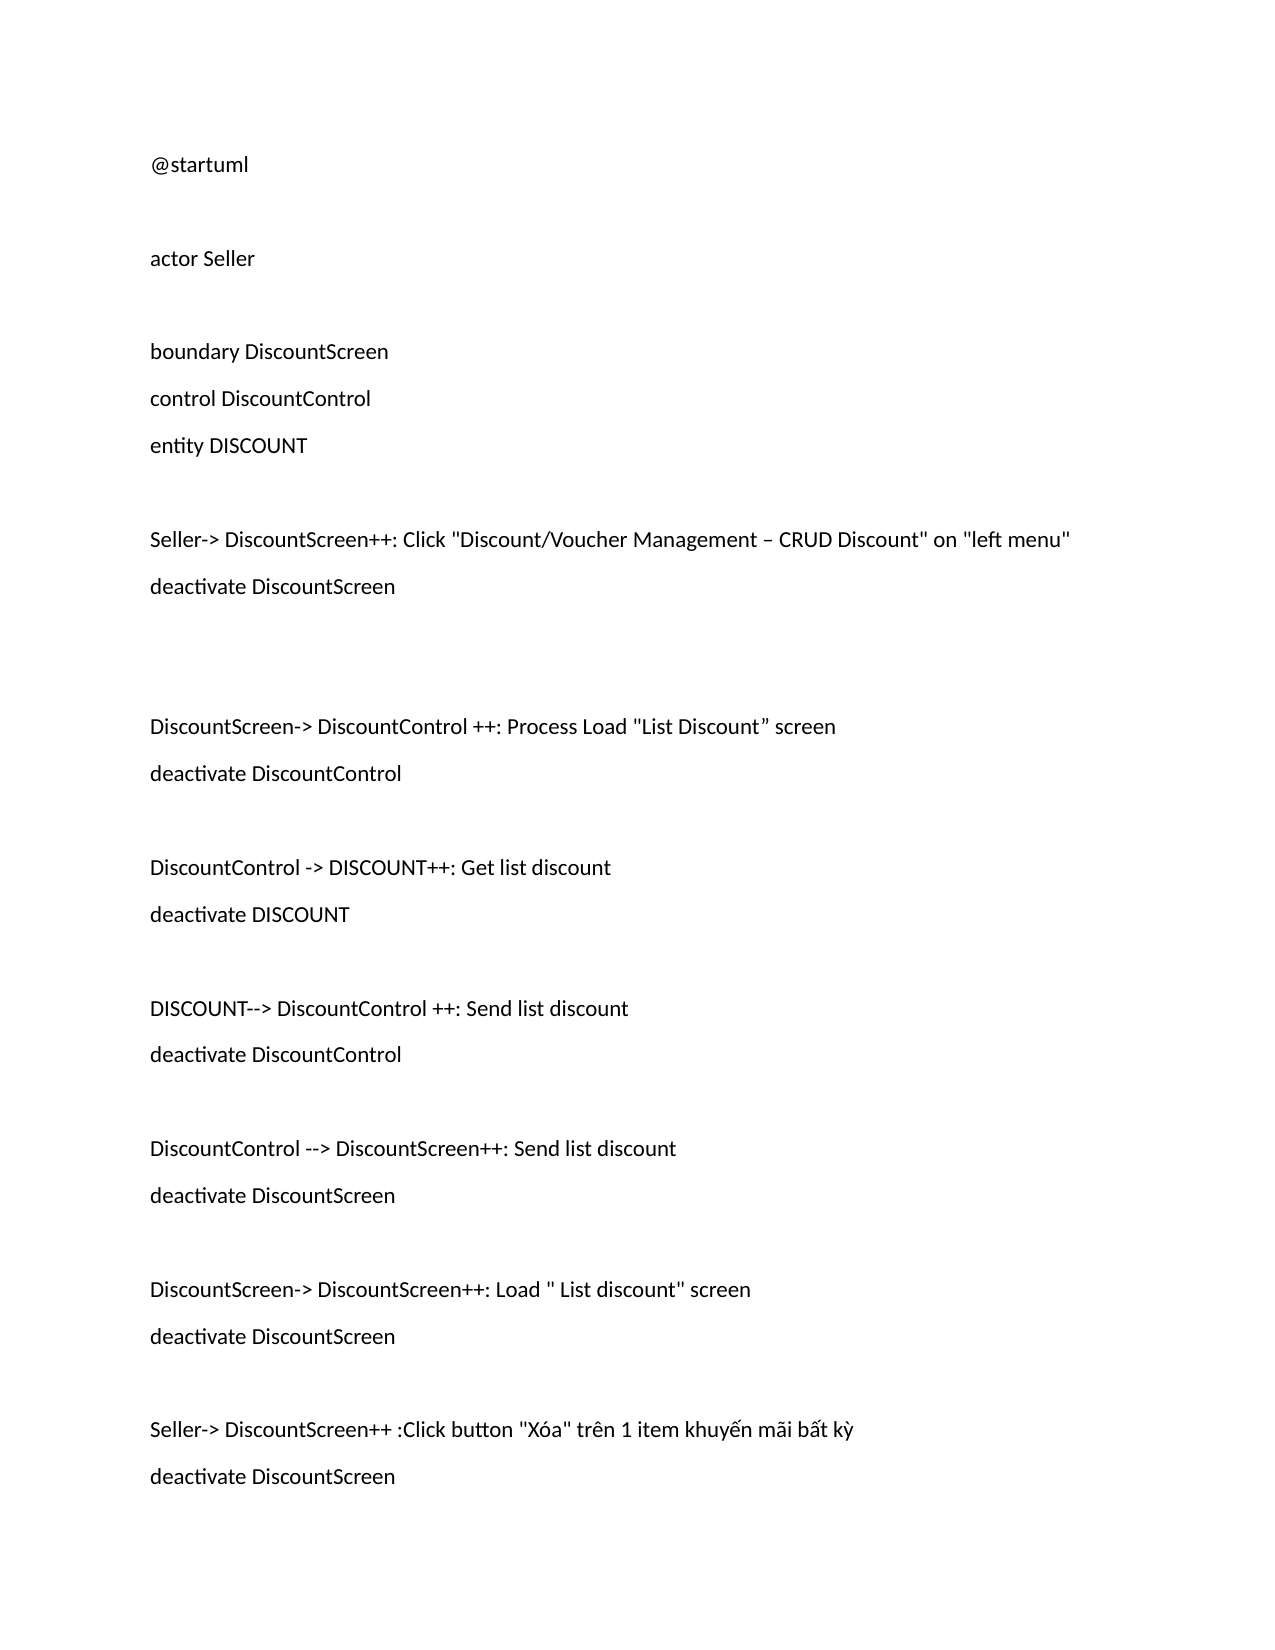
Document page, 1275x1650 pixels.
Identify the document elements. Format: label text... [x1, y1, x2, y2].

text boundary DiscountScreen [150, 337, 1125, 366]
text deactivate DiscountScreen [150, 1322, 1125, 1350]
text deactivate DiscountScreen [150, 1181, 1125, 1209]
text Seller-> DiscountScreen++: Click "Discount/Voucher Management – CRUD Discount" on "left menu" [150, 525, 1125, 553]
text deactivate DiscountControl [150, 1041, 1125, 1069]
text actor Seller [150, 244, 1125, 272]
text DiscountScreen-> DiscountControl ++: Process Load "List Discount” screen [150, 712, 1125, 741]
text DiscountControl -> DISCOUNT++: Get list discount [150, 853, 1125, 881]
text @startuml [150, 150, 1125, 178]
text deactivate DiscountControl [150, 759, 1125, 787]
text DiscountControl --> DiscountScreen++: Send list discount [150, 1134, 1125, 1162]
text Seller-> DiscountScreen++ :Click button "Xóa" trên 1 item khuyến mãi bất kỳ [150, 1416, 1125, 1444]
text control DiscountControl [150, 384, 1125, 412]
text DISCOUNT--> DiscountControl ++: Send list discount [150, 994, 1125, 1022]
text deactivate DiscountScreen [150, 1462, 1125, 1491]
text deactivate DiscountScreen [150, 572, 1125, 600]
text deactivate DISCOUNT [150, 900, 1125, 928]
text DiscountScreen-> DiscountScreen++: Load " List discount" screen [150, 1275, 1125, 1303]
text entity DISCOUNT [150, 431, 1125, 459]
